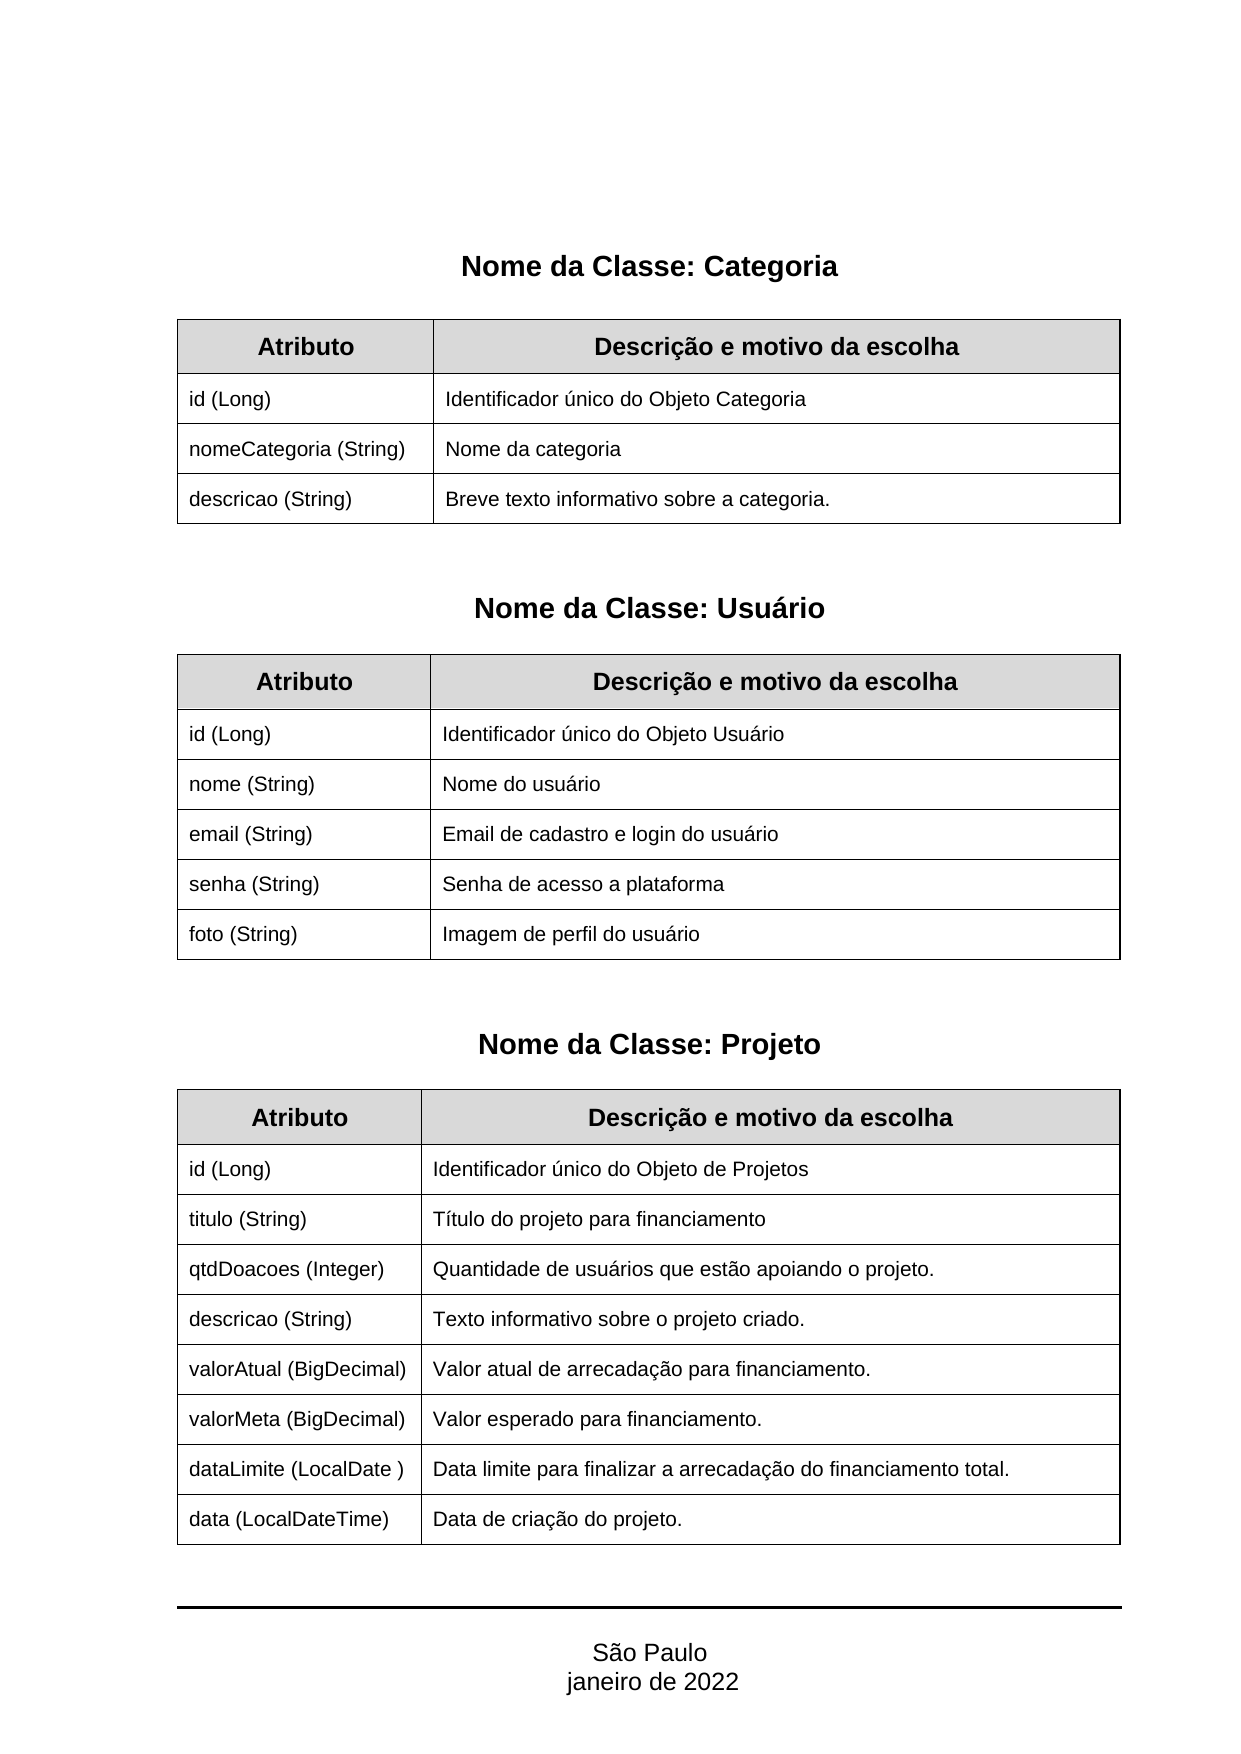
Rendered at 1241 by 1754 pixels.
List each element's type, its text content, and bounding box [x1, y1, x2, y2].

table_cell Breve texto informativo sobre a categoria. [434, 474, 1119, 523]
table_header Atributo [178, 320, 433, 373]
table_cell foto (String) [178, 910, 430, 958]
table_cell Quantidade de usuários que estão apoiando o projeto. [422, 1245, 1119, 1294]
table_cell Data limite para finalizar a arrecadação do financiamento total. [422, 1445, 1119, 1494]
table_cell nome (String) [178, 760, 430, 808]
table_cell Data de criação do projeto. [422, 1495, 1119, 1544]
text Nome da Classe: Usuário [177, 591, 1122, 625]
table_header Atributo [178, 1090, 421, 1144]
table_cell descricao (String) [178, 1295, 421, 1344]
table_cell Senha de acesso a plataforma [431, 860, 1119, 908]
table_header Descrição e motivo da escolha [431, 655, 1119, 708]
table_cell id (Long) [178, 1145, 421, 1194]
table_cell Nome da categoria [434, 424, 1119, 473]
table_cell Título do projeto para financiamento [422, 1195, 1119, 1244]
table_cell nomeCategoria (String) [178, 424, 433, 473]
table_cell senha (String) [178, 860, 430, 908]
table_cell email (String) [178, 810, 430, 858]
table_cell Valor esperado para financiamento. [422, 1395, 1119, 1444]
table_cell Texto informativo sobre o projeto criado. [422, 1295, 1119, 1344]
table_cell titulo (String) [178, 1195, 421, 1244]
table_cell Nome do usuário [431, 760, 1119, 808]
table_cell id (Long) [178, 374, 433, 423]
table_cell Identificador único do Objeto Usuário [431, 710, 1119, 758]
table_cell valorMeta (BigDecimal) [178, 1395, 421, 1444]
table_cell qtdDoacoes (Integer) [178, 1245, 421, 1294]
table_header Descrição e motivo da escolha [434, 320, 1119, 373]
text Nome da Classe: Categoria [177, 249, 1122, 283]
text Nome da Classe: Projeto [177, 1027, 1122, 1060]
table_cell data (LocalDateTime) [178, 1495, 421, 1544]
table_cell id (Long) [178, 710, 430, 758]
table_cell Imagem de perfil do usuário [431, 910, 1119, 958]
table_cell descricao (String) [178, 474, 433, 523]
table_header Atributo [178, 655, 430, 708]
table_cell dataLimite (LocalDate ) [178, 1445, 421, 1494]
table_cell Valor atual de arrecadação para financiamento. [422, 1345, 1119, 1394]
table_cell Identificador único do Objeto Categoria [434, 374, 1119, 423]
table_cell valorAtual (BigDecimal) [178, 1345, 421, 1394]
table_cell Email de cadastro e login do usuário [431, 810, 1119, 858]
table_cell Identificador único do Objeto de Projetos [422, 1145, 1119, 1194]
table_header Descrição e motivo da escolha [422, 1090, 1119, 1144]
